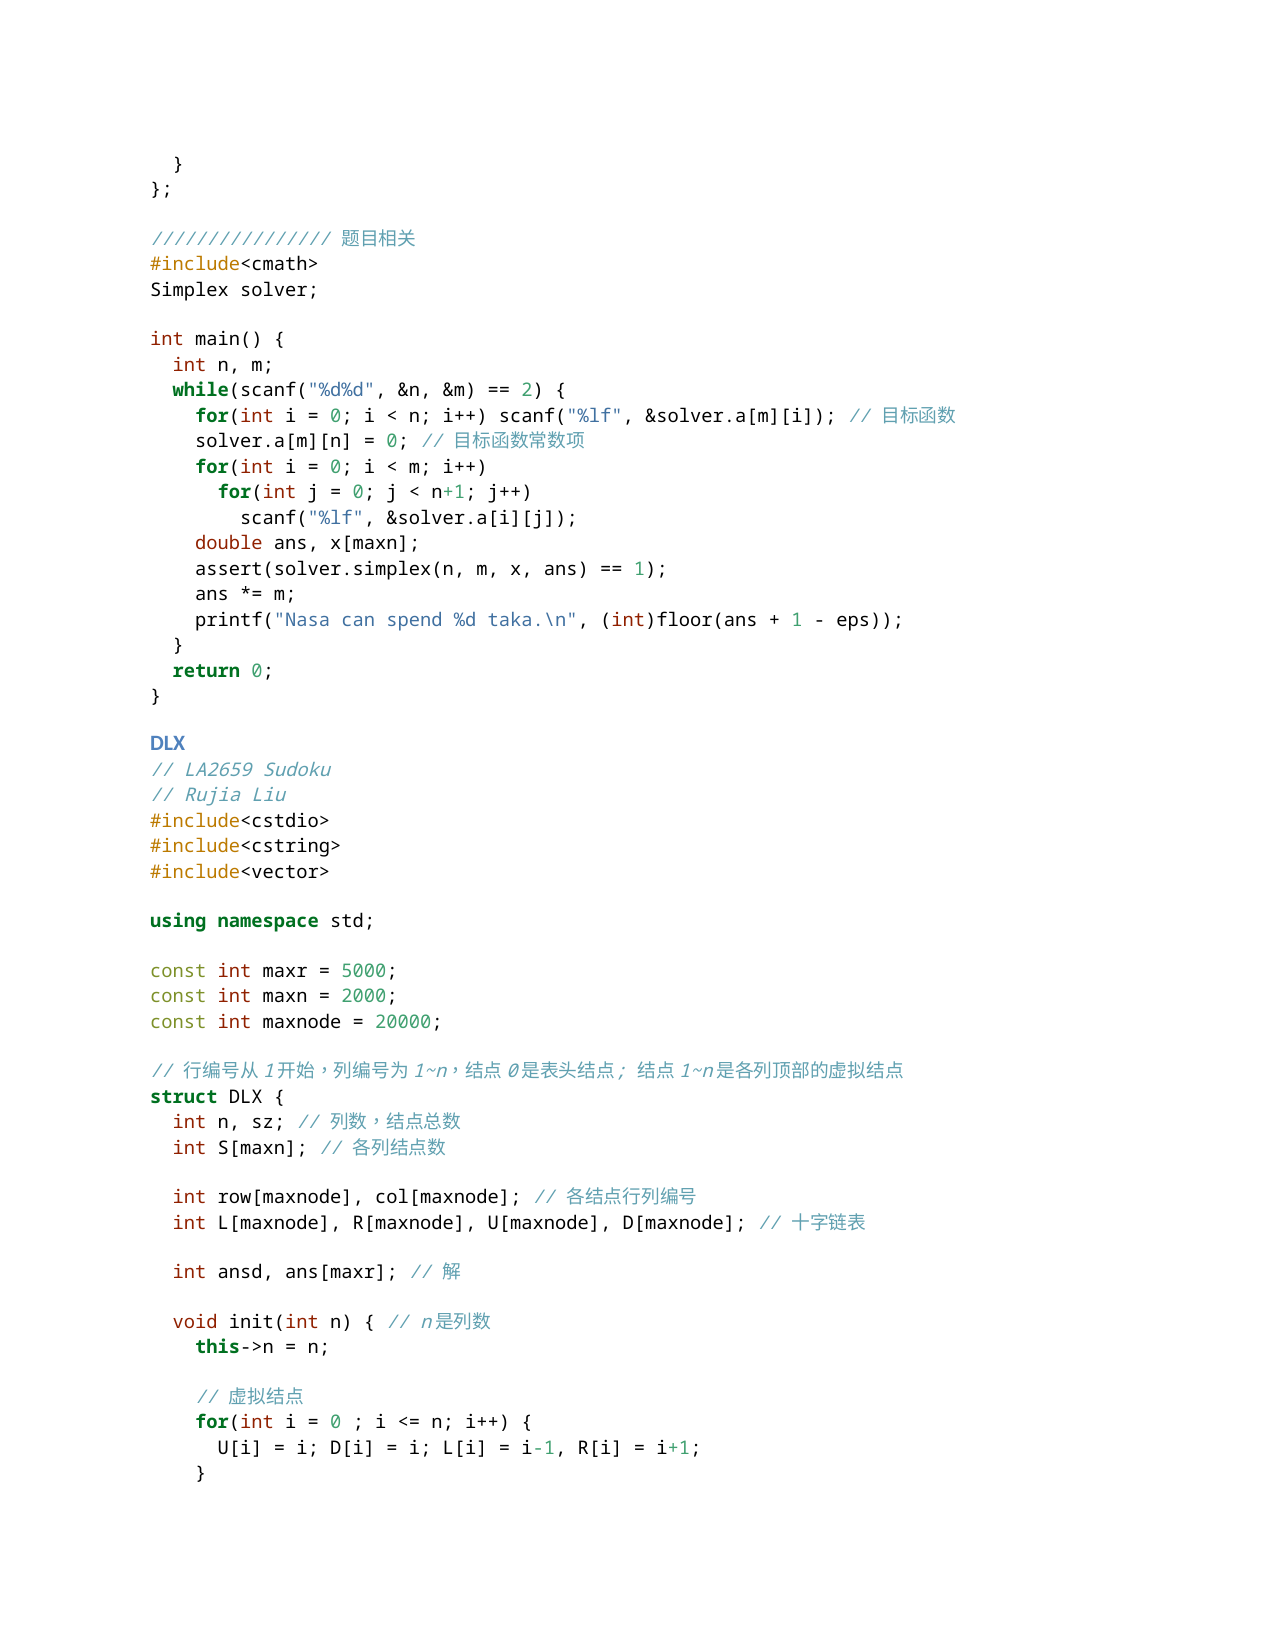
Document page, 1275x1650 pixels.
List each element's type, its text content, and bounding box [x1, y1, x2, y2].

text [150, 756, 1125, 1485]
subtitle DLX [150, 729, 1125, 756]
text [150, 150, 1125, 708]
